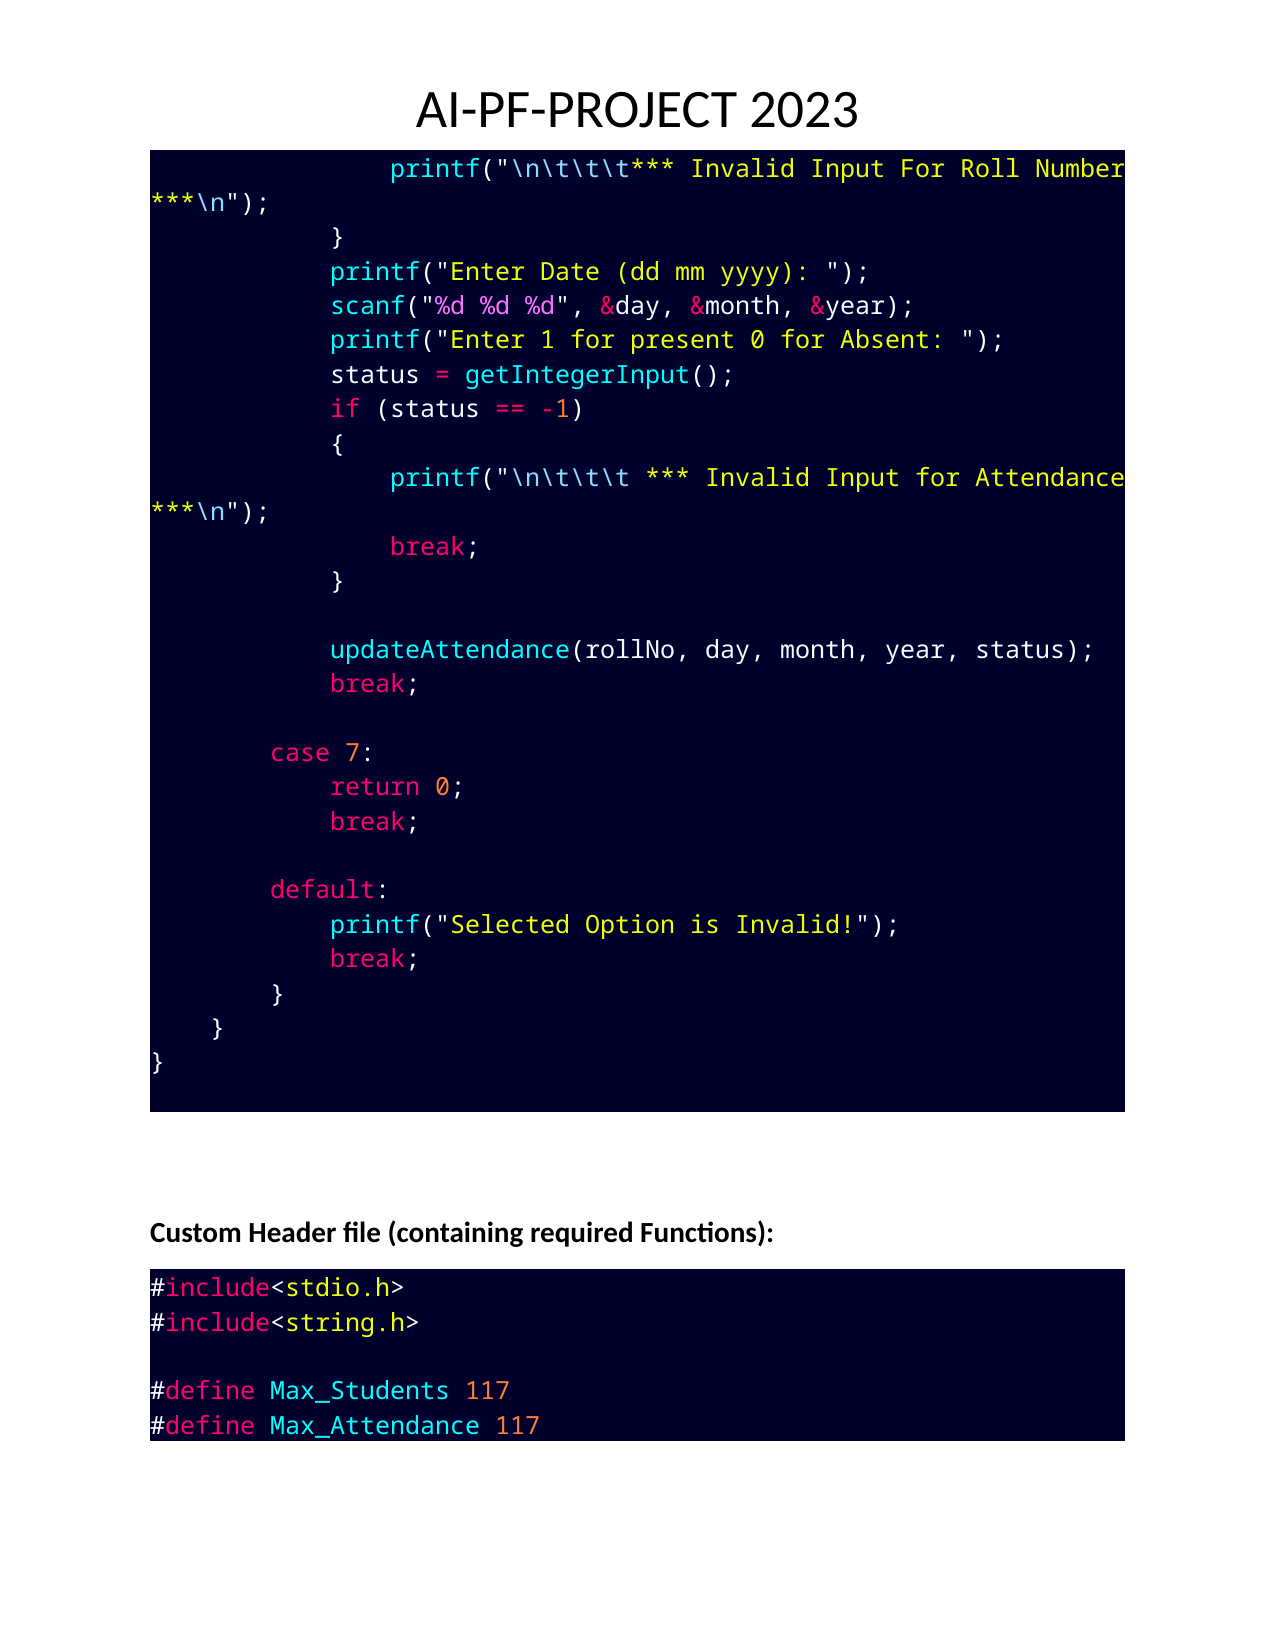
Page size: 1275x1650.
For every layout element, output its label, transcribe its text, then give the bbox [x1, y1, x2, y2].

text if (status == -1) [150, 391, 1125, 425]
text printf("\n\t\t\t *** Invalid Input for Attendance ***\n"); [150, 459, 1125, 528]
text updateAttendance(rollNo, day, month, year, status); [150, 631, 1125, 666]
text case 7: [150, 734, 1125, 769]
text status = getIntegerInput(); [150, 356, 1125, 391]
text } [150, 975, 1125, 1009]
text #define Max_Students 117 [150, 1373, 1125, 1407]
text printf("\n\t\t\t*** Invalid Input For Roll Number ***\n"); [150, 150, 1125, 219]
text printf("Enter 1 for present 0 for Absent: "); [150, 322, 1125, 356]
text } [150, 1044, 1125, 1078]
text return 0; [150, 769, 1125, 803]
text #include<stdio.h> [150, 1269, 1125, 1304]
text break; [150, 941, 1125, 975]
text break; [150, 666, 1125, 700]
text { [150, 425, 1125, 459]
text } [150, 562, 1125, 597]
text scanf("%d %d %d", &day, &month, &year); [150, 287, 1125, 322]
text } [150, 219, 1125, 253]
text default: [150, 872, 1125, 906]
text } [150, 1009, 1125, 1044]
text #define Max_Attendance 117 [150, 1407, 1125, 1441]
text Custom Header file (containing required Functions): [150, 1214, 1125, 1250]
text break; [150, 528, 1125, 562]
text #include<string.h> [150, 1304, 1125, 1338]
text break; [150, 803, 1125, 837]
text printf("Selected Option is Invalid!"); [150, 906, 1125, 941]
text printf("Enter Date (dd mm yyyy): "); [150, 253, 1125, 287]
